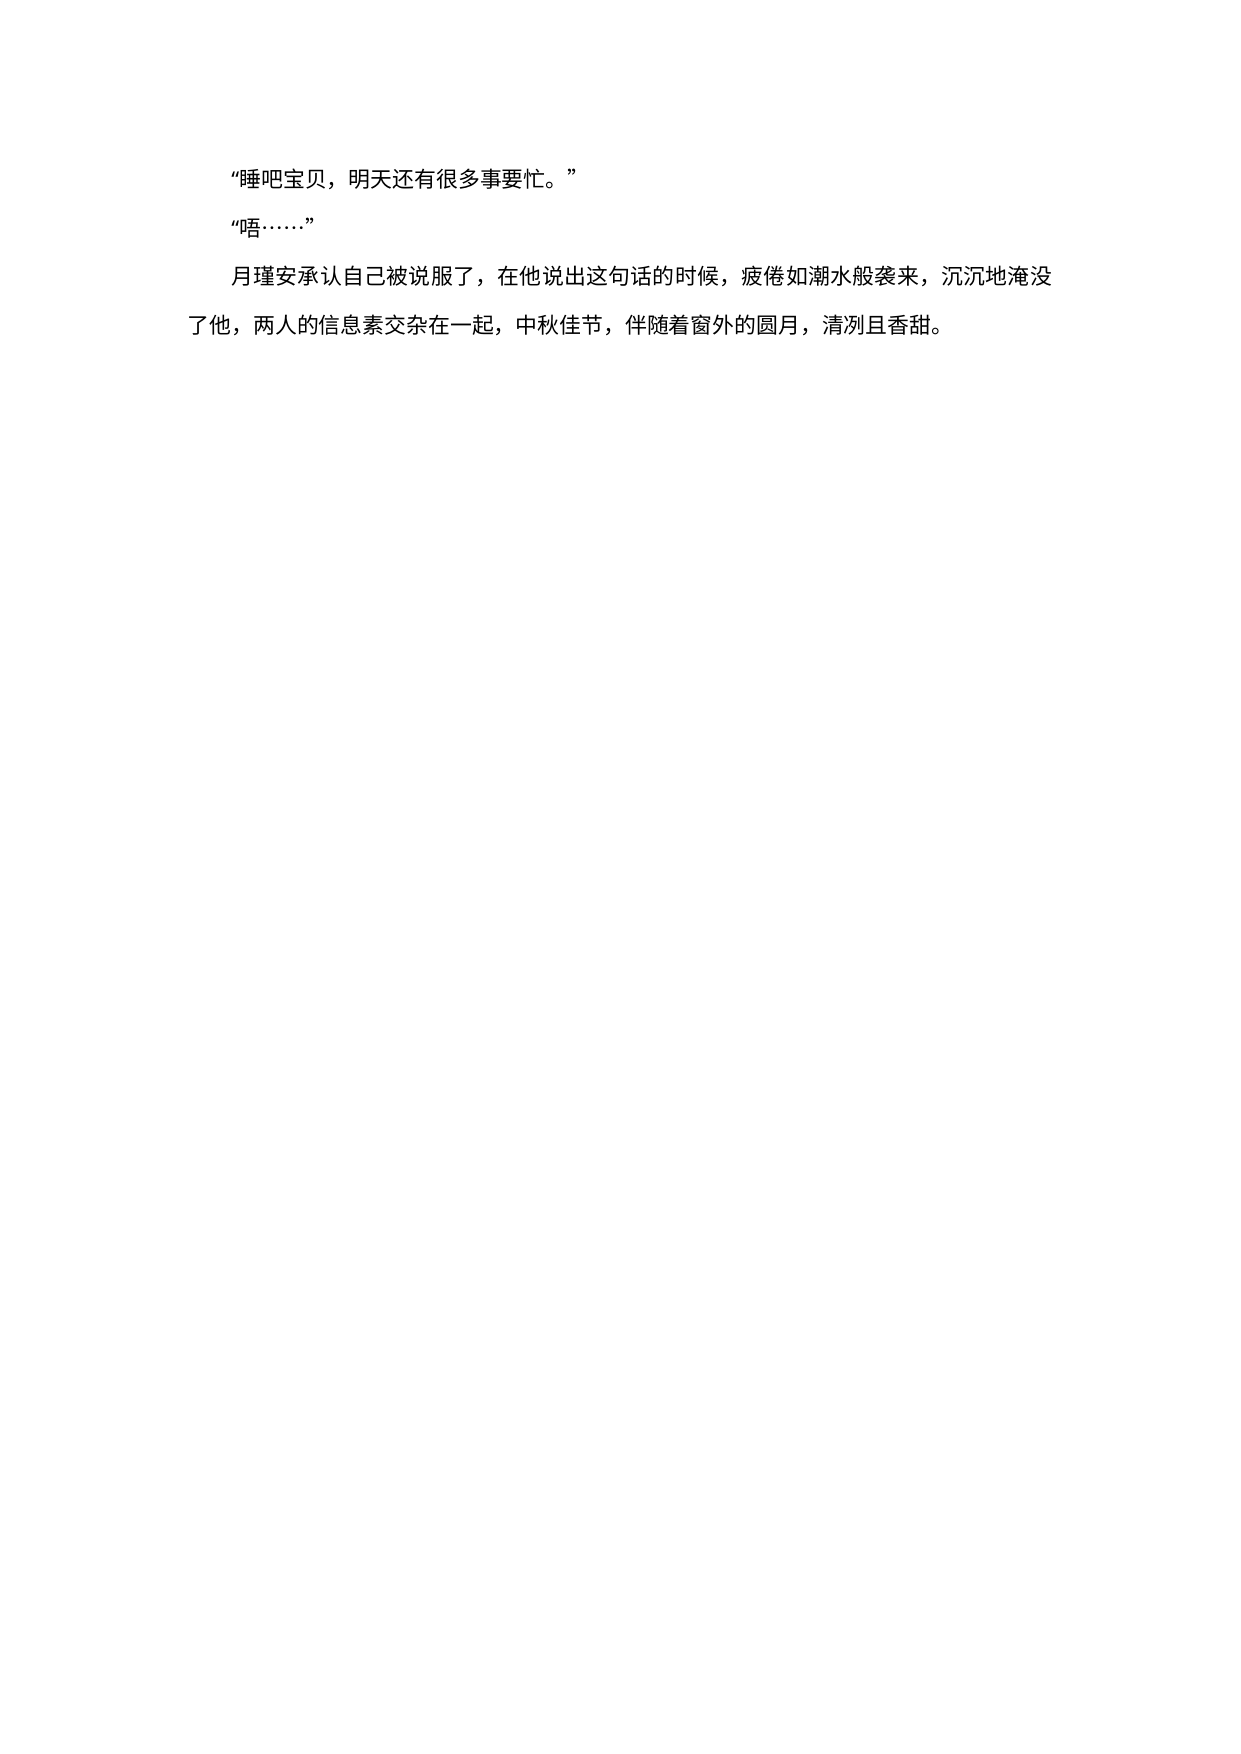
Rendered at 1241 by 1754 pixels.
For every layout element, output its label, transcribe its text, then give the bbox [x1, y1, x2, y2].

text “睡吧宝贝，明天还有很多事要忙。” [187, 162, 1053, 194]
text “唔……” [187, 210, 1053, 243]
text 月瑾安承认自己被说服了，在他说出这句话的时候，疲倦如潮水般袭来，沉沉地淹没了他，两人的信息素交杂在一起，中秋佳节，伴随着窗外的圆月，清冽且香甜。 [187, 259, 1053, 340]
